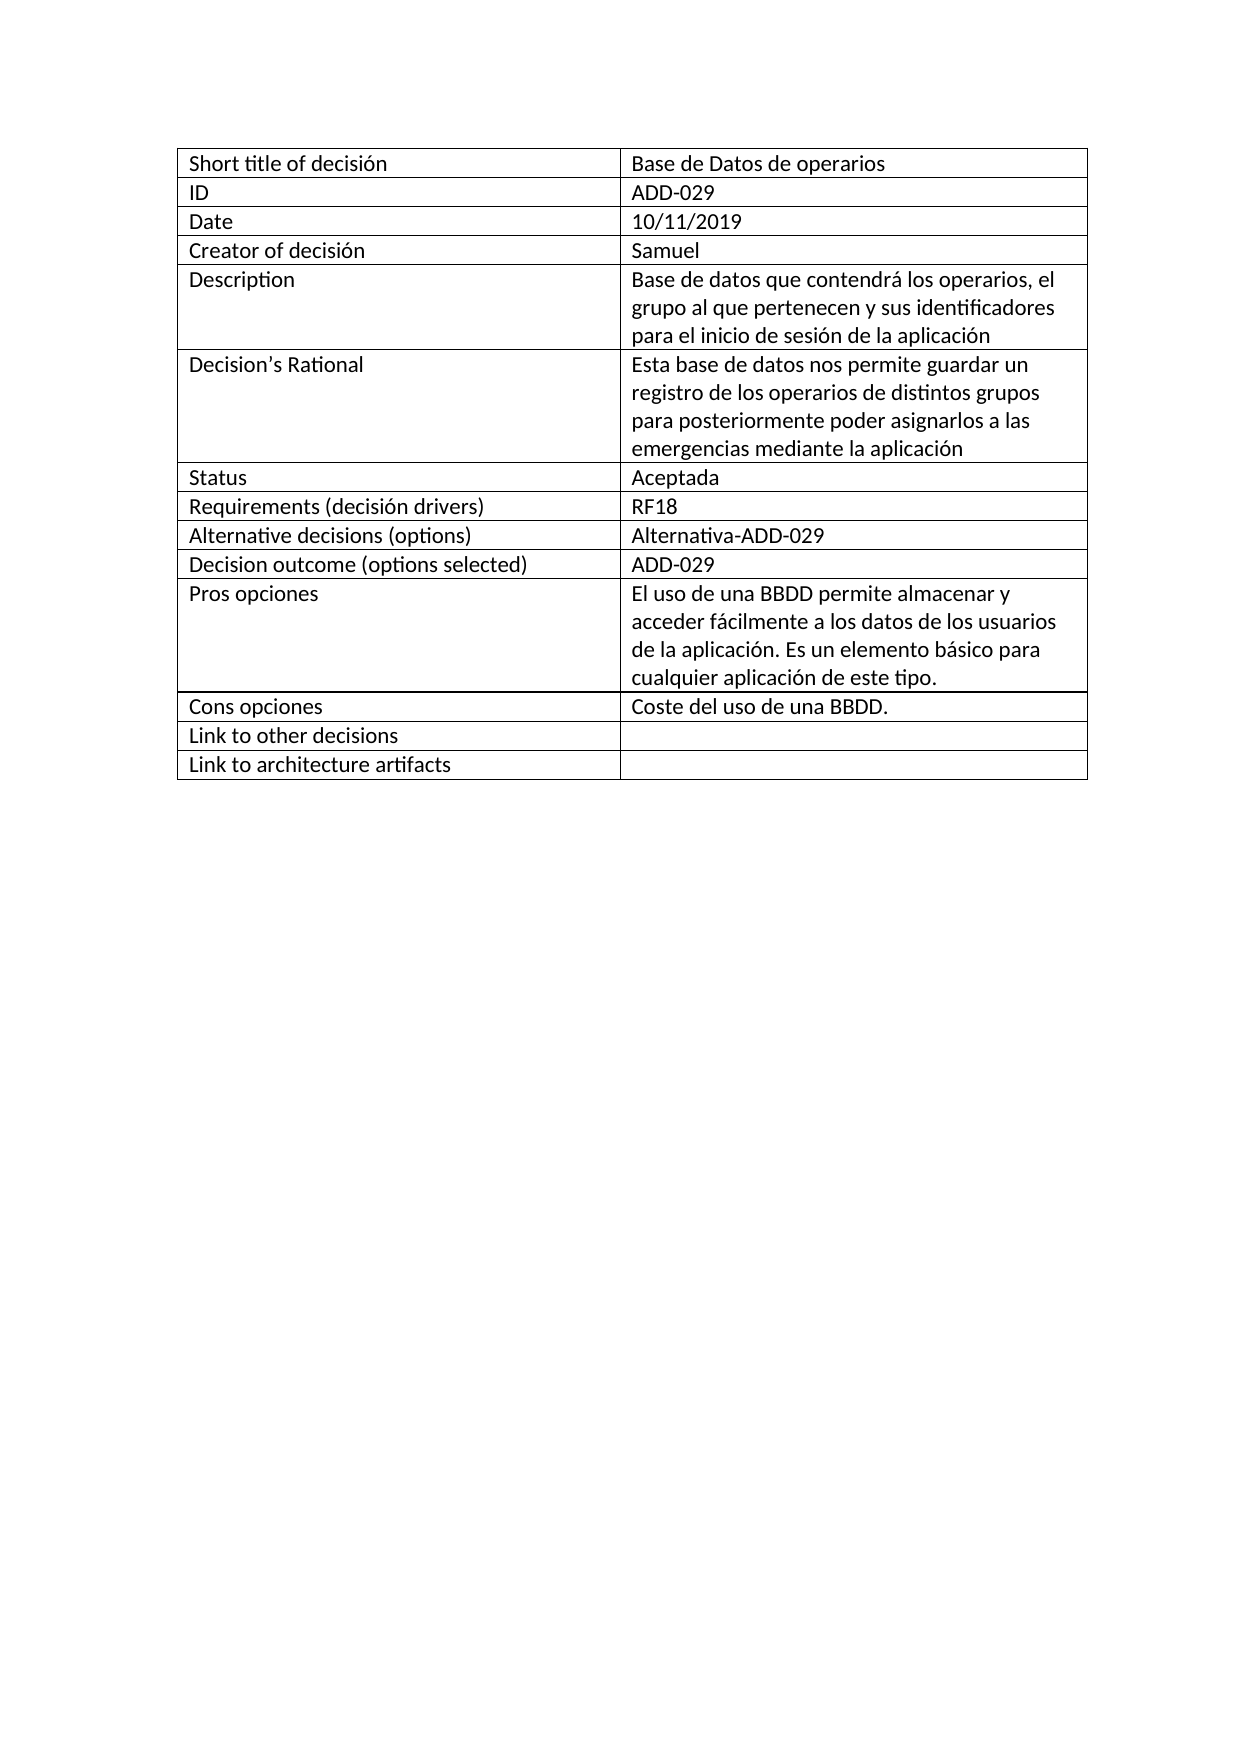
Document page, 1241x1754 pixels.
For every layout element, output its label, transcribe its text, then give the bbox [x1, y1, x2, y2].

table_cell Link to other decisions [178, 722, 620, 749]
table_cell 10/11/2019 [621, 207, 1087, 235]
table_cell RF18 [621, 492, 1087, 520]
table_cell Alternativa-ADD-029 [621, 521, 1087, 549]
table_cell Link to architecture artifacts [178, 751, 620, 779]
table_cell Requirements (decisión drivers) [178, 492, 620, 520]
table_cell Decision’s Rational [178, 350, 620, 462]
table_cell [621, 751, 1087, 779]
table_cell ADD-029 [621, 550, 1087, 578]
table_cell Decision outcome (options selected) [178, 550, 620, 578]
table_cell Cons opciones [178, 693, 620, 721]
table_cell Date [178, 207, 620, 235]
table_cell Aceptada [621, 463, 1087, 491]
table_cell ID [178, 178, 620, 206]
table_header Base de Datos de operarios [621, 149, 1087, 177]
table_cell [621, 722, 1087, 749]
table_cell Description [178, 265, 620, 349]
table_cell Esta base de datos nos permite guardar un registro de los operarios de distintos grupos para posteriormente poder asignarlos a las emergencias mediante la aplicación [621, 350, 1087, 462]
table_cell Coste del uso de una BBDD. [621, 693, 1087, 721]
table_cell ADD-029 [621, 178, 1087, 206]
table_cell Creator of decisión [178, 236, 620, 264]
table_cell El uso de una BBDD permite almacenar y acceder fácilmente a los datos de los usuarios de la aplicación. Es un elemento básico para cualquier aplicación de este tipo. [621, 579, 1087, 691]
table_cell Samuel [621, 236, 1087, 264]
table_cell Pros opciones [178, 579, 620, 691]
table_header Short title of decisión [178, 149, 620, 177]
table_cell Base de datos que contendrá los operarios, el grupo al que pertenecen y sus identificadores para el inicio de sesión de la aplicación [621, 265, 1087, 349]
table_cell Alternative decisions (options) [178, 521, 620, 549]
table_cell Status [178, 463, 620, 491]
